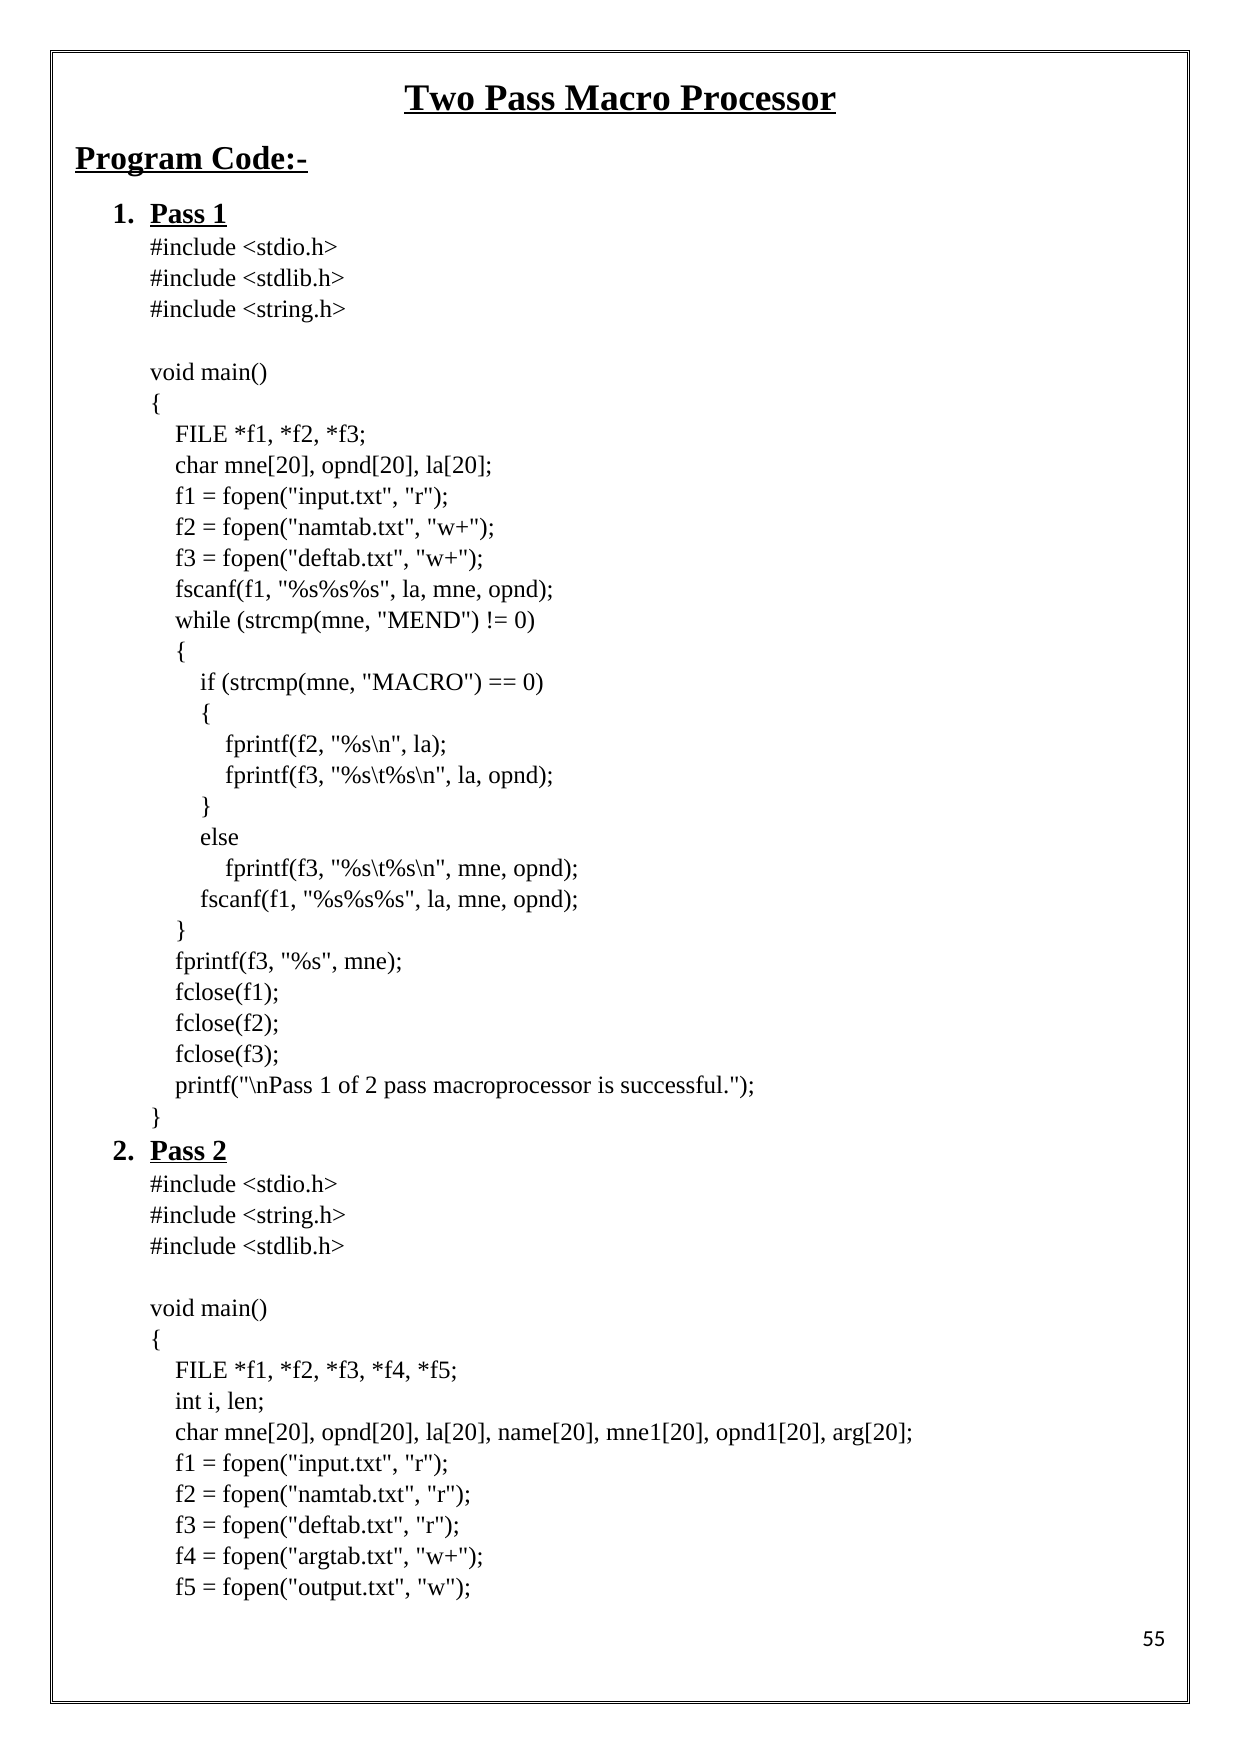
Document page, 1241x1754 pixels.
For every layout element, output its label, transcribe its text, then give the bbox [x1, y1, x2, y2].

list #include <string.h> [150, 1200, 1165, 1228]
list while (strcmp(mne, "MEND") != 0) [150, 605, 1165, 634]
list else [150, 822, 1165, 851]
list #include <string.h> [150, 294, 1165, 323]
list printf("\nPass 1 of 2 pass macroprocessor is successful."); [150, 1071, 1165, 1099]
list { [150, 636, 1165, 665]
list } [150, 1102, 1165, 1130]
list #include <stdio.h> [150, 1169, 1165, 1197]
list f1 = fopen("input.txt", "r"); [150, 1448, 1165, 1477]
list f5 = fopen("output.txt", "w"); [150, 1572, 1165, 1601]
text Program Code:- [75, 138, 1165, 177]
list fclose(f2); [150, 1008, 1165, 1037]
list f3 = fopen("deftab.txt", "r"); [150, 1510, 1165, 1539]
list Pass 2 [112, 1133, 1165, 1166]
list { [150, 1324, 1165, 1353]
list } [150, 791, 1165, 820]
list fprintf(f3, "%s\t%s\n", la, opnd); [150, 760, 1165, 789]
list #include <stdlib.h> [150, 263, 1165, 292]
list fclose(f3); [150, 1039, 1165, 1068]
list void main() [150, 357, 1165, 385]
list f2 = fopen("namtab.txt", "w+"); [150, 512, 1165, 541]
list Pass 1 [112, 196, 1165, 230]
list { [150, 698, 1165, 727]
list #include <stdlib.h> [150, 1231, 1165, 1259]
list char mne[20], opnd[20], la[20]; [150, 450, 1165, 478]
list fprintf(f3, "%s", mne); [150, 946, 1165, 975]
list fprintf(f3, "%s\t%s\n", mne, opnd); [150, 853, 1165, 882]
list fclose(f1); [150, 977, 1165, 1006]
list int i, len; [150, 1386, 1165, 1415]
list void main() [150, 1293, 1165, 1322]
list FILE *f1, *f2, *f3; [150, 419, 1165, 447]
list if (strcmp(mne, "MACRO") == 0) [150, 667, 1165, 696]
list char mne[20], opnd[20], la[20], name[20], mne1[20], opnd1[20], arg[20]; [150, 1417, 1165, 1446]
list fprintf(f2, "%s\n", la); [150, 729, 1165, 758]
list fscanf(f1, "%s%s%s", la, mne, opnd); [150, 884, 1165, 913]
list f3 = fopen("deftab.txt", "w+"); [150, 543, 1165, 572]
list f4 = fopen("argtab.txt", "w+"); [150, 1541, 1165, 1570]
list fscanf(f1, "%s%s%s", la, mne, opnd); [150, 574, 1165, 603]
list } [150, 915, 1165, 944]
list f1 = fopen("input.txt", "r"); [150, 481, 1165, 509]
list { [150, 388, 1165, 416]
list #include <stdio.h> [150, 232, 1165, 261]
list FILE *f1, *f2, *f3, *f4, *f5; [150, 1355, 1165, 1384]
text Two Pass Macro Processor [75, 75, 1165, 118]
list f2 = fopen("namtab.txt", "r"); [150, 1479, 1165, 1508]
